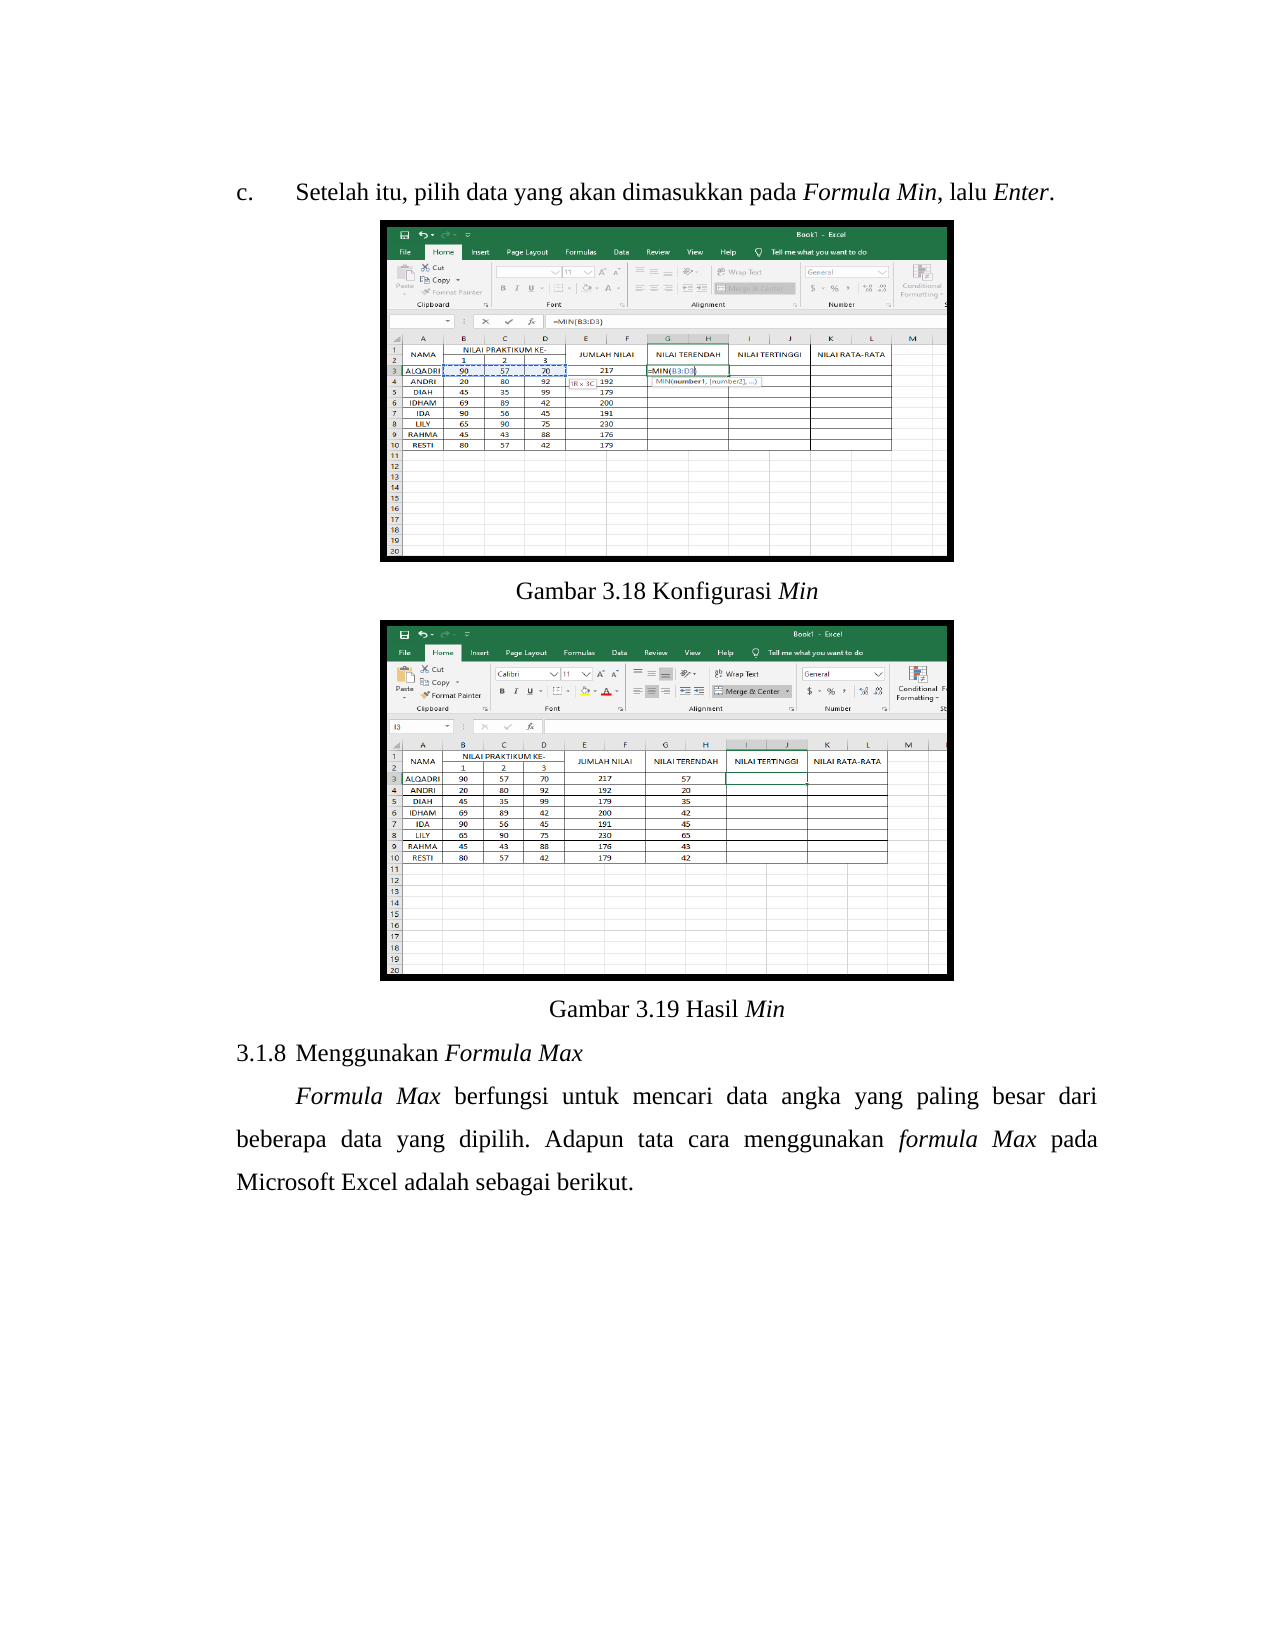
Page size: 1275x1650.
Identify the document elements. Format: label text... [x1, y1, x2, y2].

text Gambar 3.18 Konfigurasi Min [236, 576, 1098, 605]
picture [387, 626, 947, 974]
list Setelah itu, pilih data yang akan dimasukkan pada Formula Min, lalu Enter. [236, 177, 1098, 206]
text Gambar 3.19 Hasil Min [236, 994, 1098, 1023]
picture [387, 227, 947, 556]
list Menggunakan Formula Max [236, 1038, 1098, 1066]
text Formula Max berfungsi untuk mencari data angka yang paling besar dari beberapa data yang dipilih. Adapun tata cara menggunakan formula Max pada Microsoft Excel adalah sebagai berikut. [236, 1081, 1098, 1196]
